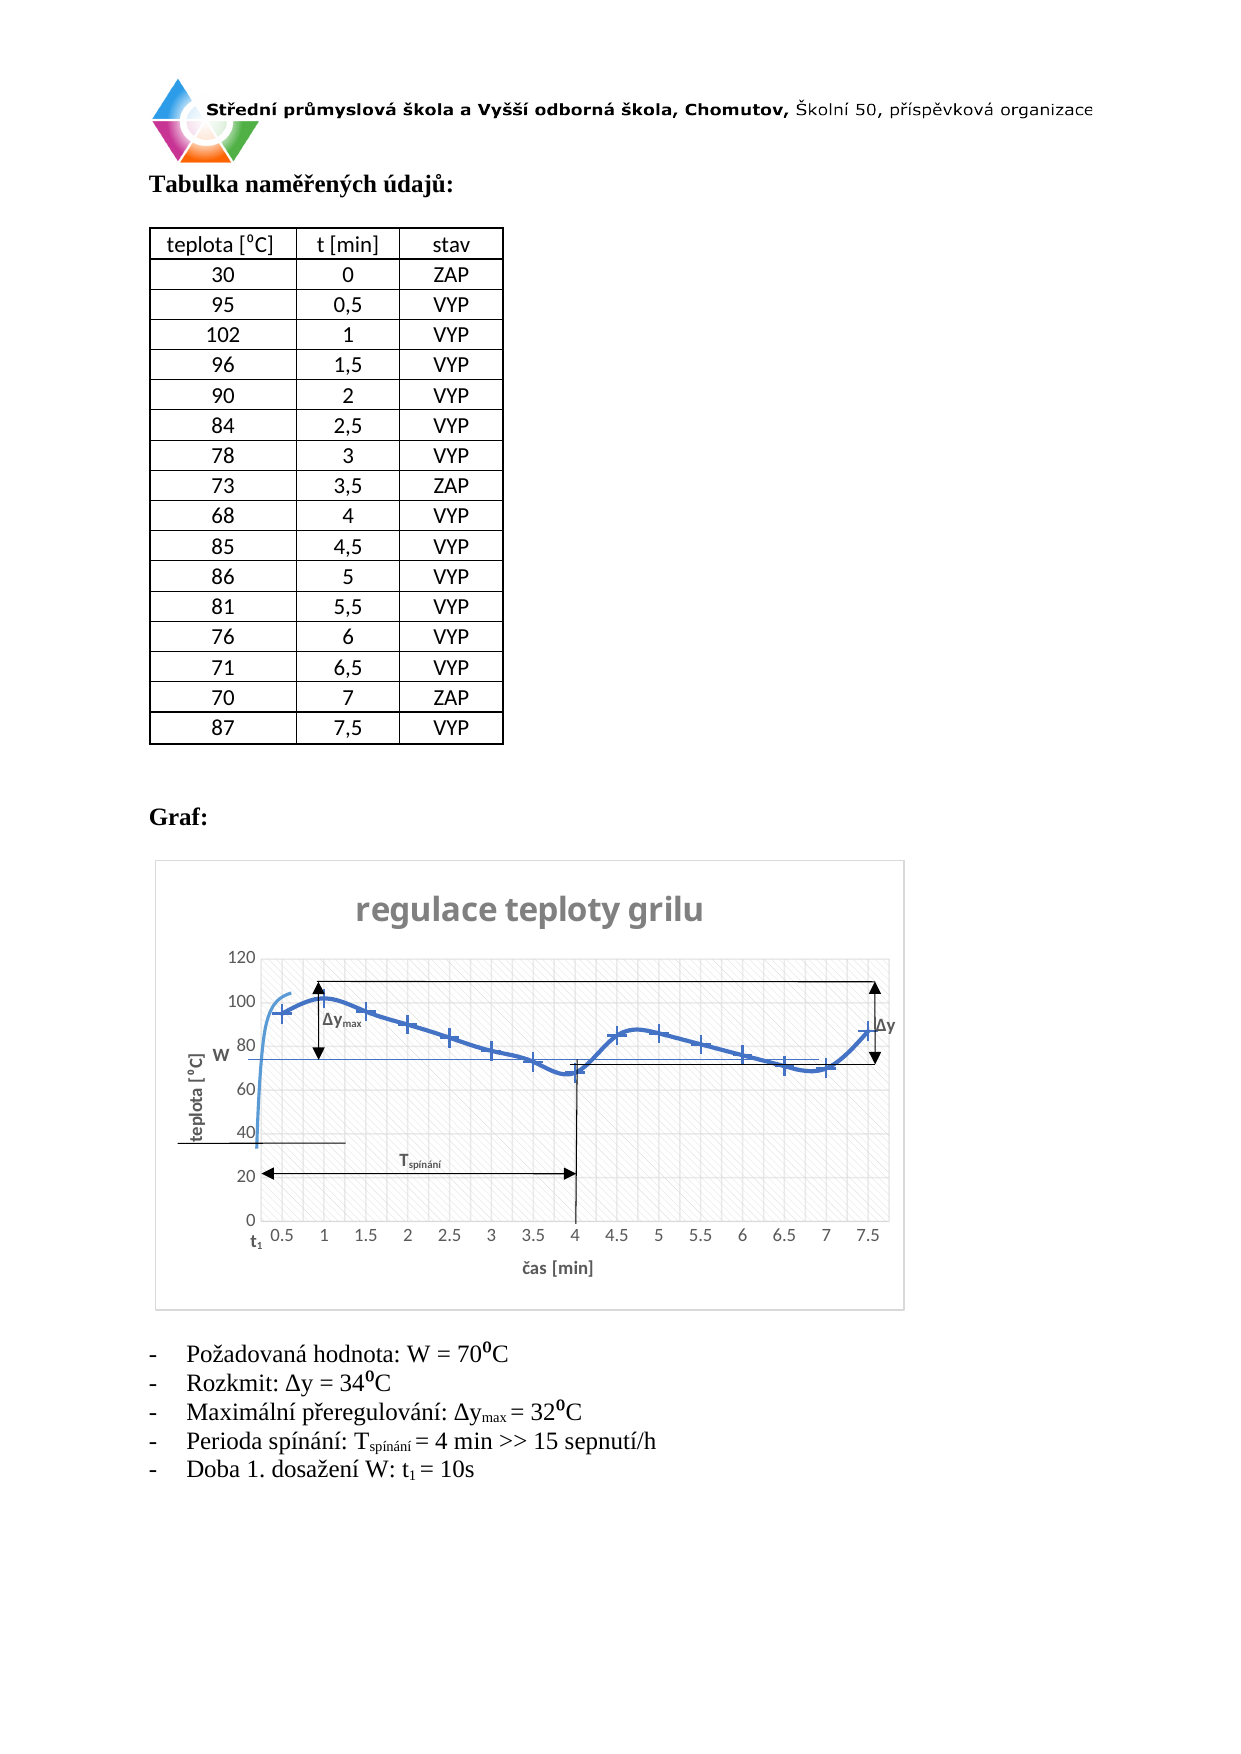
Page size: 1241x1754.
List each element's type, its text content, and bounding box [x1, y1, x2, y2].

table_cell VYP [400, 531, 502, 560]
table_cell VYP [400, 561, 502, 591]
table_cell 2,5 [297, 410, 399, 439]
table_cell VYP [400, 441, 502, 470]
table_cell 84 [151, 410, 296, 439]
table_cell VYP [400, 501, 502, 530]
table_cell 30 [151, 260, 296, 288]
table_cell 3,5 [297, 471, 399, 500]
list Rozkmit: ∆y = 34⁰C [148, 1368, 1092, 1397]
table_cell VYP [400, 622, 502, 651]
table_cell VYP [400, 320, 502, 349]
table_cell ZAP [400, 260, 502, 288]
text Graf: [148, 802, 1092, 831]
table_cell 71 [151, 652, 296, 681]
table_cell 1,5 [297, 350, 399, 379]
text Tabulka naměřených údajů: [148, 170, 1092, 198]
table_cell 90 [151, 380, 296, 409]
table_cell 95 [151, 290, 296, 319]
table_cell 81 [151, 592, 296, 621]
table_cell 0,5 [297, 290, 399, 319]
table_cell 68 [151, 501, 296, 530]
table_cell 7 [297, 682, 399, 711]
table_cell 4,5 [297, 531, 399, 560]
table_cell VYP [400, 380, 502, 409]
table_header t [min] [297, 229, 399, 258]
table_cell 102 [151, 320, 296, 349]
table_cell VYP [400, 652, 502, 681]
list Maximální přeregulování: ∆ymax = 32⁰C [148, 1397, 1092, 1426]
list Doba 1. dosažení W: t1 = 10s [148, 1454, 1092, 1483]
table_cell 6,5 [297, 652, 399, 681]
table_cell VYP [400, 410, 502, 439]
table_cell 5,5 [297, 592, 399, 621]
table_cell VYP [400, 592, 502, 621]
table_header stav [400, 229, 502, 258]
table_cell 1 [297, 320, 399, 349]
table_cell VYP [400, 713, 502, 743]
table_cell 87 [151, 713, 296, 743]
table_cell 2 [297, 380, 399, 409]
picture [148, 73, 1093, 170]
table_cell 4 [297, 501, 399, 530]
table_cell 76 [151, 622, 296, 651]
table_cell 5 [297, 561, 399, 591]
list Požadovaná hodnota: W = 70⁰C [148, 1339, 1092, 1368]
table_cell 7,5 [297, 713, 399, 743]
table_cell 70 [151, 682, 296, 711]
table_cell VYP [400, 290, 502, 319]
table_header teplota [⁰C] [151, 229, 296, 258]
list Perioda spínání: Tspínání = 4 min >> 15 sepnutí/h [148, 1426, 1092, 1454]
table_cell ZAP [400, 682, 502, 711]
table_cell 3 [297, 441, 399, 470]
table_cell ZAP [400, 471, 502, 500]
table_cell 0 [297, 260, 399, 288]
table_cell 78 [151, 441, 296, 470]
table_cell 85 [151, 531, 296, 560]
table_cell 96 [151, 350, 296, 379]
table_cell 73 [151, 471, 296, 500]
table_cell VYP [400, 350, 502, 379]
table_cell 6 [297, 622, 399, 651]
table_cell 86 [151, 561, 296, 591]
